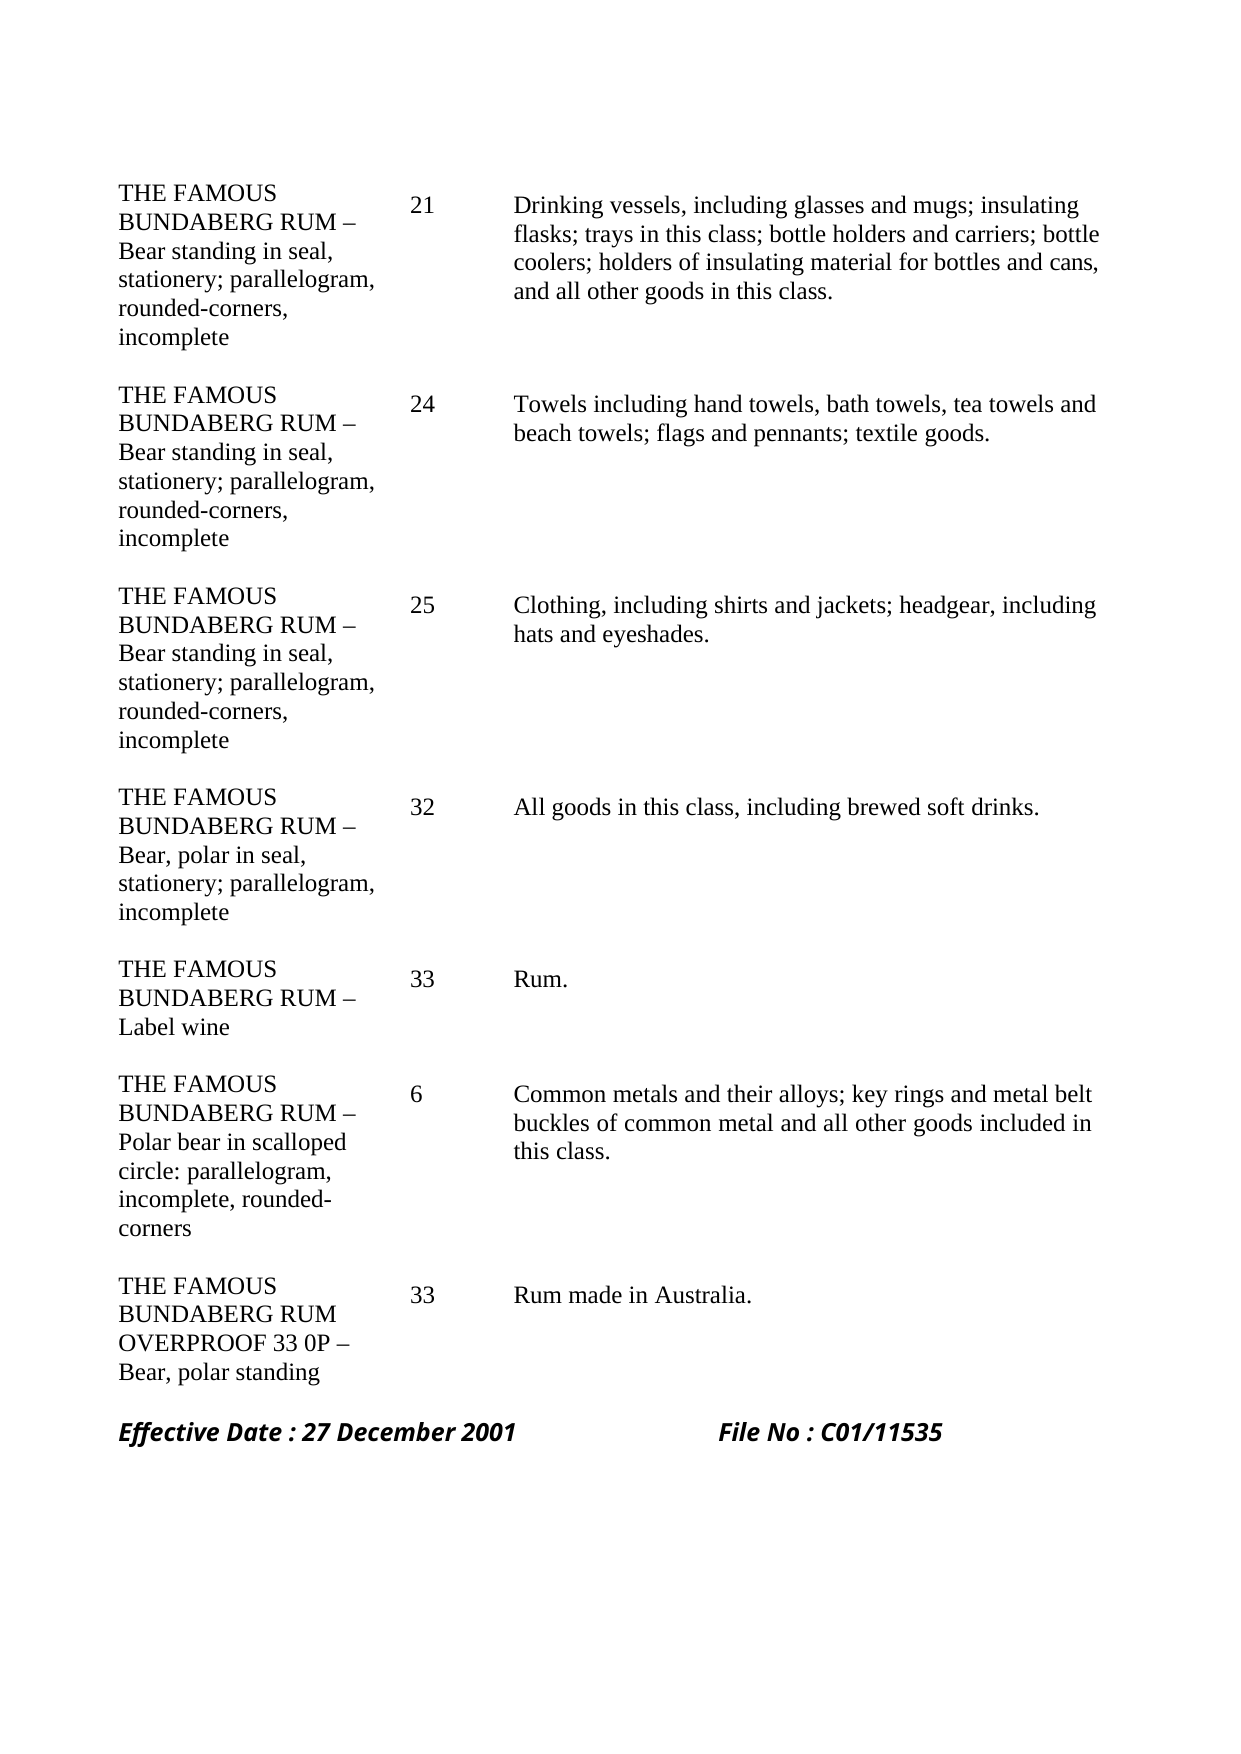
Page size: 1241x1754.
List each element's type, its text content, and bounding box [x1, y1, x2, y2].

list All goods in this class, including brewed soft drinks. [410, 792, 1180, 820]
text Bear standing in seal, stationery; parallelogram, rounded-corners, incomplete [118, 638, 375, 753]
text Bear, polar standing [118, 1357, 353, 1386]
text Polar bear in scalloped circle: parallelogram, incomplete, rounded- corners [118, 1127, 349, 1242]
list Clothing, including shirts and jackets; headgear, including hats and eyeshades. [410, 590, 1098, 648]
text 21 Drinking vessels, including glasses and mugs; insulating flasks; trays in this class; bottle holders and carriers; bottle coolers; holders of insulating material for bottles and cans, and all other goods in this class. [410, 190, 1101, 305]
list Rum. [410, 964, 1180, 993]
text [118, 236, 375, 351]
text 33 Rum made in Australia. [410, 1280, 1180, 1309]
text THE FAMOUS BUNDABERG RUM – [118, 782, 358, 840]
text THE FAMOUS BUNDABERG RUM OVERPROOF 33 0P – [118, 1271, 352, 1357]
text Bear, polar in seal, stationery; parallelogram, incomplete [118, 840, 377, 926]
text Bear standing in seal, stationery; parallelogram, rounded-corners, incomplete [118, 437, 375, 552]
text THE FAMOUS BUNDABERG RUM – [118, 954, 358, 1012]
text THE FAMOUS BUNDABERG RUM – [118, 1069, 358, 1127]
text THE FAMOUS BUNDABERG RUM – [118, 178, 358, 236]
subtitle Effective Date : 27 December 2001 File No : C01/11535 [118, 1415, 1180, 1449]
list Towels including hand towels, bath towels, tea towels and beach towels; flags and pennants; textile goods. [410, 389, 1098, 447]
text 6 Common metals and their alloys; key rings and metal belt buckles of common metal and all other goods included in this class. [410, 1079, 1093, 1165]
text THE FAMOUS BUNDABERG RUM – [118, 581, 358, 638]
text Label wine [118, 1012, 360, 1041]
text THE FAMOUS BUNDABERG RUM – [118, 380, 358, 437]
